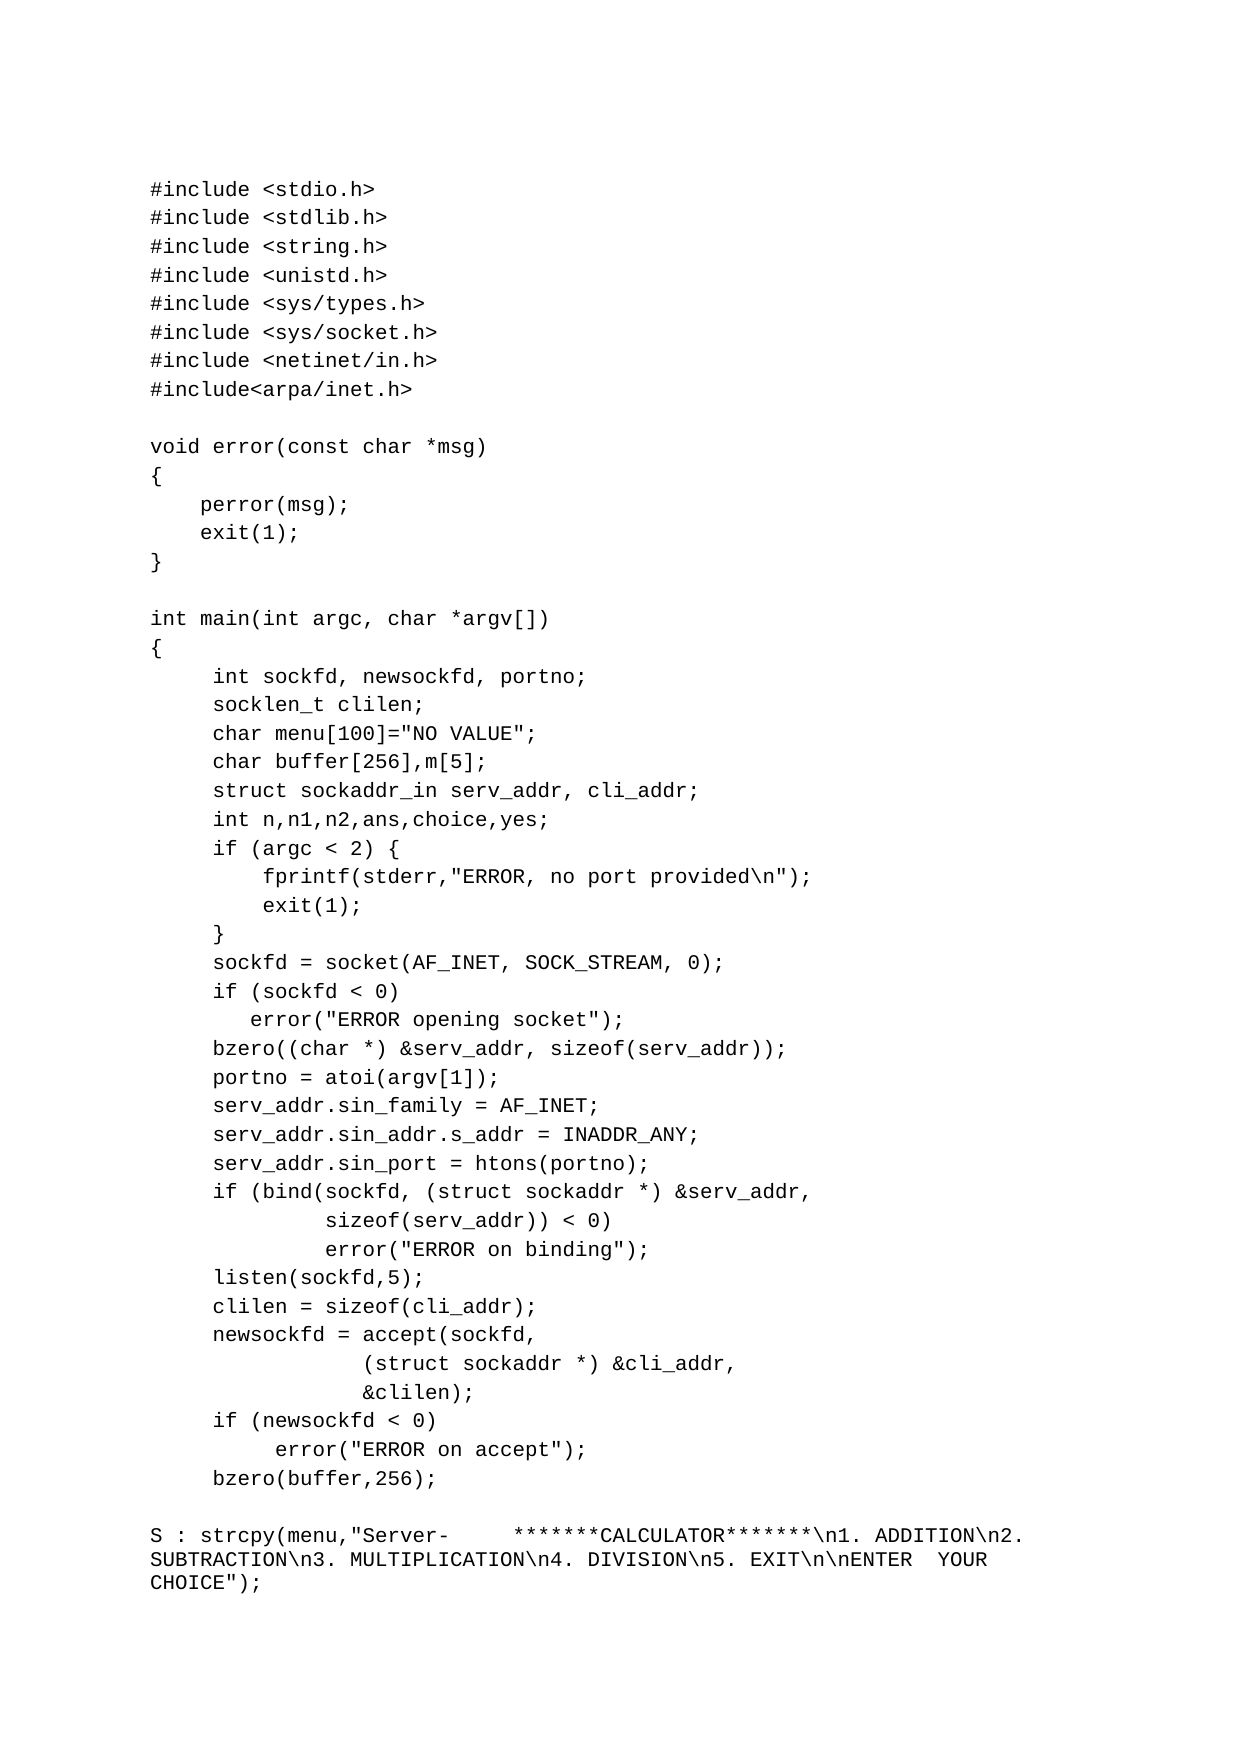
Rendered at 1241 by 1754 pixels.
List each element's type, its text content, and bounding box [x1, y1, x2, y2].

text portno = atoi(argv[1]); [150, 1067, 1090, 1090]
text S : strcpy(menu,"Server- *******CALCULATOR*******\n1. ADDITION\n2. SUBTRACTION\n3. MULTIPLICATION\n4. DIVISION\n5. EXIT\n\nENTER YOUR CHOICE"); [150, 1525, 1090, 1596]
text serv_addr.sin_family = AF_INET; [150, 1095, 1090, 1119]
text if (sockfd < 0) [150, 981, 1090, 1004]
text #include <netinet/in.h> [150, 351, 1090, 374]
text #include <stdio.h> [150, 179, 1090, 202]
text if (newsockfd < 0) [150, 1410, 1090, 1434]
text int n,n1,n2,ans,choice,yes; [150, 809, 1090, 832]
text perror(msg); [150, 494, 1090, 517]
text bzero((char *) &serv_addr, sizeof(serv_addr)); [150, 1038, 1090, 1062]
text serv_addr.sin_addr.s_addr = INADDR_ANY; [150, 1124, 1090, 1148]
text sockfd = socket(AF_INET, SOCK_STREAM, 0); [150, 952, 1090, 976]
text exit(1); [150, 895, 1090, 918]
text #include <sys/types.h> [150, 293, 1090, 317]
text int sockfd, newsockfd, portno; [150, 666, 1090, 689]
text error("ERROR on binding"); [150, 1238, 1090, 1262]
text &clilen); [150, 1382, 1090, 1405]
text error("ERROR on accept"); [150, 1439, 1090, 1463]
text listen(sockfd,5); [150, 1267, 1090, 1291]
text sizeof(serv_addr)) < 0) [150, 1210, 1090, 1233]
text char menu[100]="NO VALUE"; [150, 723, 1090, 747]
text void error(const char *msg) [150, 436, 1090, 460]
text } [150, 551, 1090, 575]
text if (argc < 2) { [150, 837, 1090, 861]
text { [150, 637, 1090, 661]
text bzero(buffer,256); [150, 1468, 1090, 1491]
text struct sockaddr_in serv_addr, cli_addr; [150, 780, 1090, 804]
text exit(1); [150, 522, 1090, 546]
text #include <sys/socket.h> [150, 322, 1090, 346]
text } [150, 923, 1090, 947]
text { [150, 465, 1090, 489]
text error("ERROR opening socket"); [150, 1009, 1090, 1033]
text #include <string.h> [150, 236, 1090, 259]
text serv_addr.sin_port = htons(portno); [150, 1153, 1090, 1176]
text clilen = sizeof(cli_addr); [150, 1296, 1090, 1319]
text #include <stdlib.h> [150, 207, 1090, 231]
text newsockfd = accept(sockfd, [150, 1324, 1090, 1348]
text #include<arpa/inet.h> [150, 379, 1090, 403]
text (struct sockaddr *) &cli_addr, [150, 1353, 1090, 1377]
text char buffer[256],m[5]; [150, 752, 1090, 775]
text int main(int argc, char *argv[]) [150, 608, 1090, 632]
text fprintf(stderr,"ERROR, no port provided\n"); [150, 866, 1090, 890]
text #include <unistd.h> [150, 264, 1090, 288]
text socklen_t clilen; [150, 694, 1090, 718]
text if (bind(sockfd, (struct sockaddr *) &serv_addr, [150, 1181, 1090, 1205]
